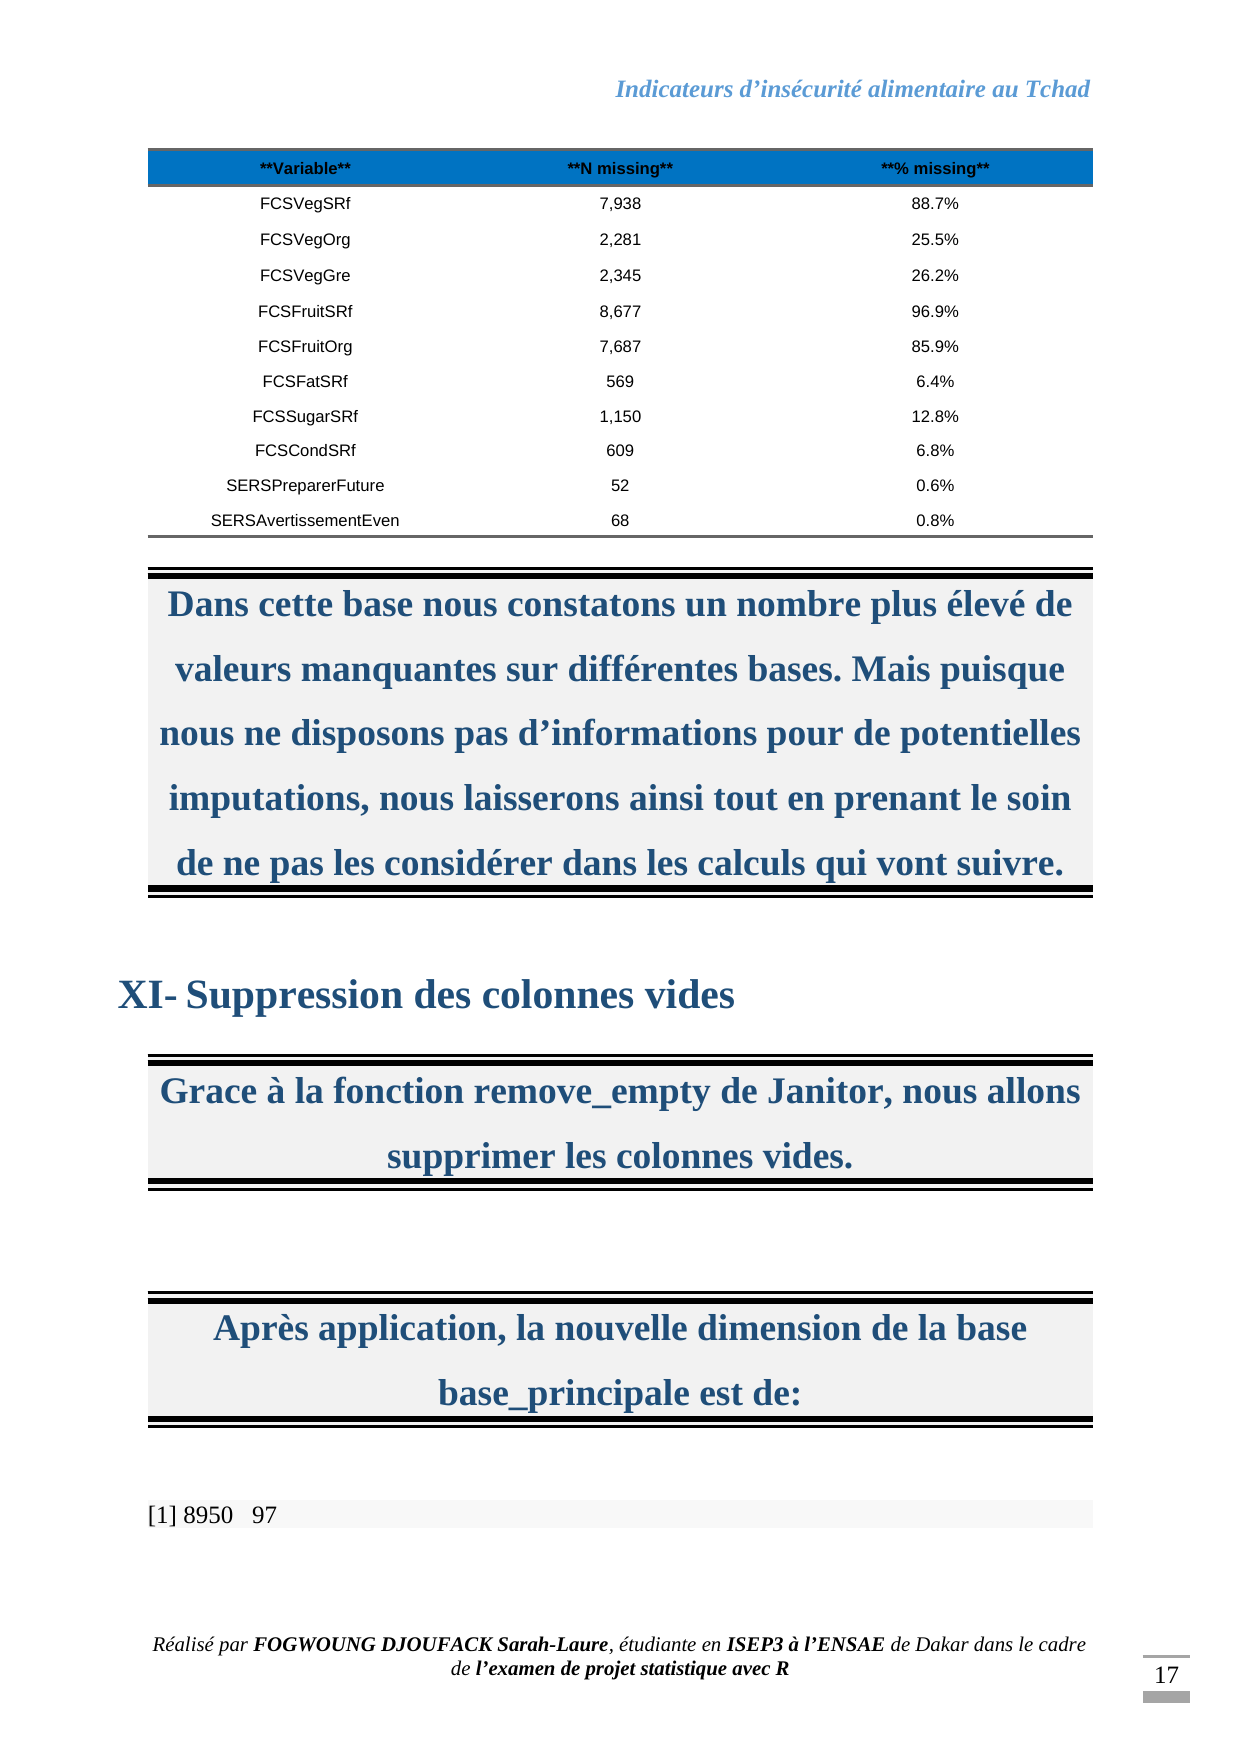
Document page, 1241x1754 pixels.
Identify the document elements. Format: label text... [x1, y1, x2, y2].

table_cell 6.4% [778, 364, 1093, 397]
text [1] 8950 97 [148, 1500, 1093, 1528]
table_cell FCSCondSRf [148, 433, 463, 466]
table_cell FCSFruitSRf [148, 292, 463, 327]
table_cell FCSVegSRf [148, 187, 463, 220]
table_cell FCSVegOrg [148, 220, 463, 256]
table_cell 85.9% [778, 327, 1093, 363]
table_cell FCSVegGre [148, 256, 463, 292]
table_cell 7,687 [463, 327, 778, 363]
table_cell 88.7% [778, 187, 1093, 220]
table_cell FCSSugarSRf [148, 397, 463, 433]
table_cell 0.6% [778, 466, 1093, 502]
table_header **Variable** [148, 151, 463, 184]
table_cell 25.5% [778, 220, 1093, 256]
table_cell 96.9% [778, 292, 1093, 327]
subtitle Suppression des colonnes vides [148, 969, 1093, 1017]
table_cell 1,150 [463, 397, 778, 433]
table_cell 2,345 [463, 256, 778, 292]
table_cell 68 [463, 502, 778, 535]
table_cell 7,938 [463, 187, 778, 220]
table_cell SERSPreparerFuture [148, 466, 463, 502]
table_cell FCSFatSRf [148, 364, 463, 397]
table_cell 6.8% [778, 433, 1093, 466]
table_cell 52 [463, 466, 778, 502]
table_cell FCSFruitOrg [148, 327, 463, 363]
table_cell 0.8% [778, 502, 1093, 535]
table_cell 2,281 [463, 220, 778, 256]
table_header **% missing** [778, 151, 1093, 184]
table_cell SERSAvertissementEven [148, 502, 463, 535]
table_cell 26.2% [778, 256, 1093, 292]
table_cell 12.8% [778, 397, 1093, 433]
table_cell 8,677 [463, 292, 778, 327]
table_cell 569 [463, 364, 778, 397]
table_cell 609 [463, 433, 778, 466]
table_header **N missing** [463, 151, 778, 184]
